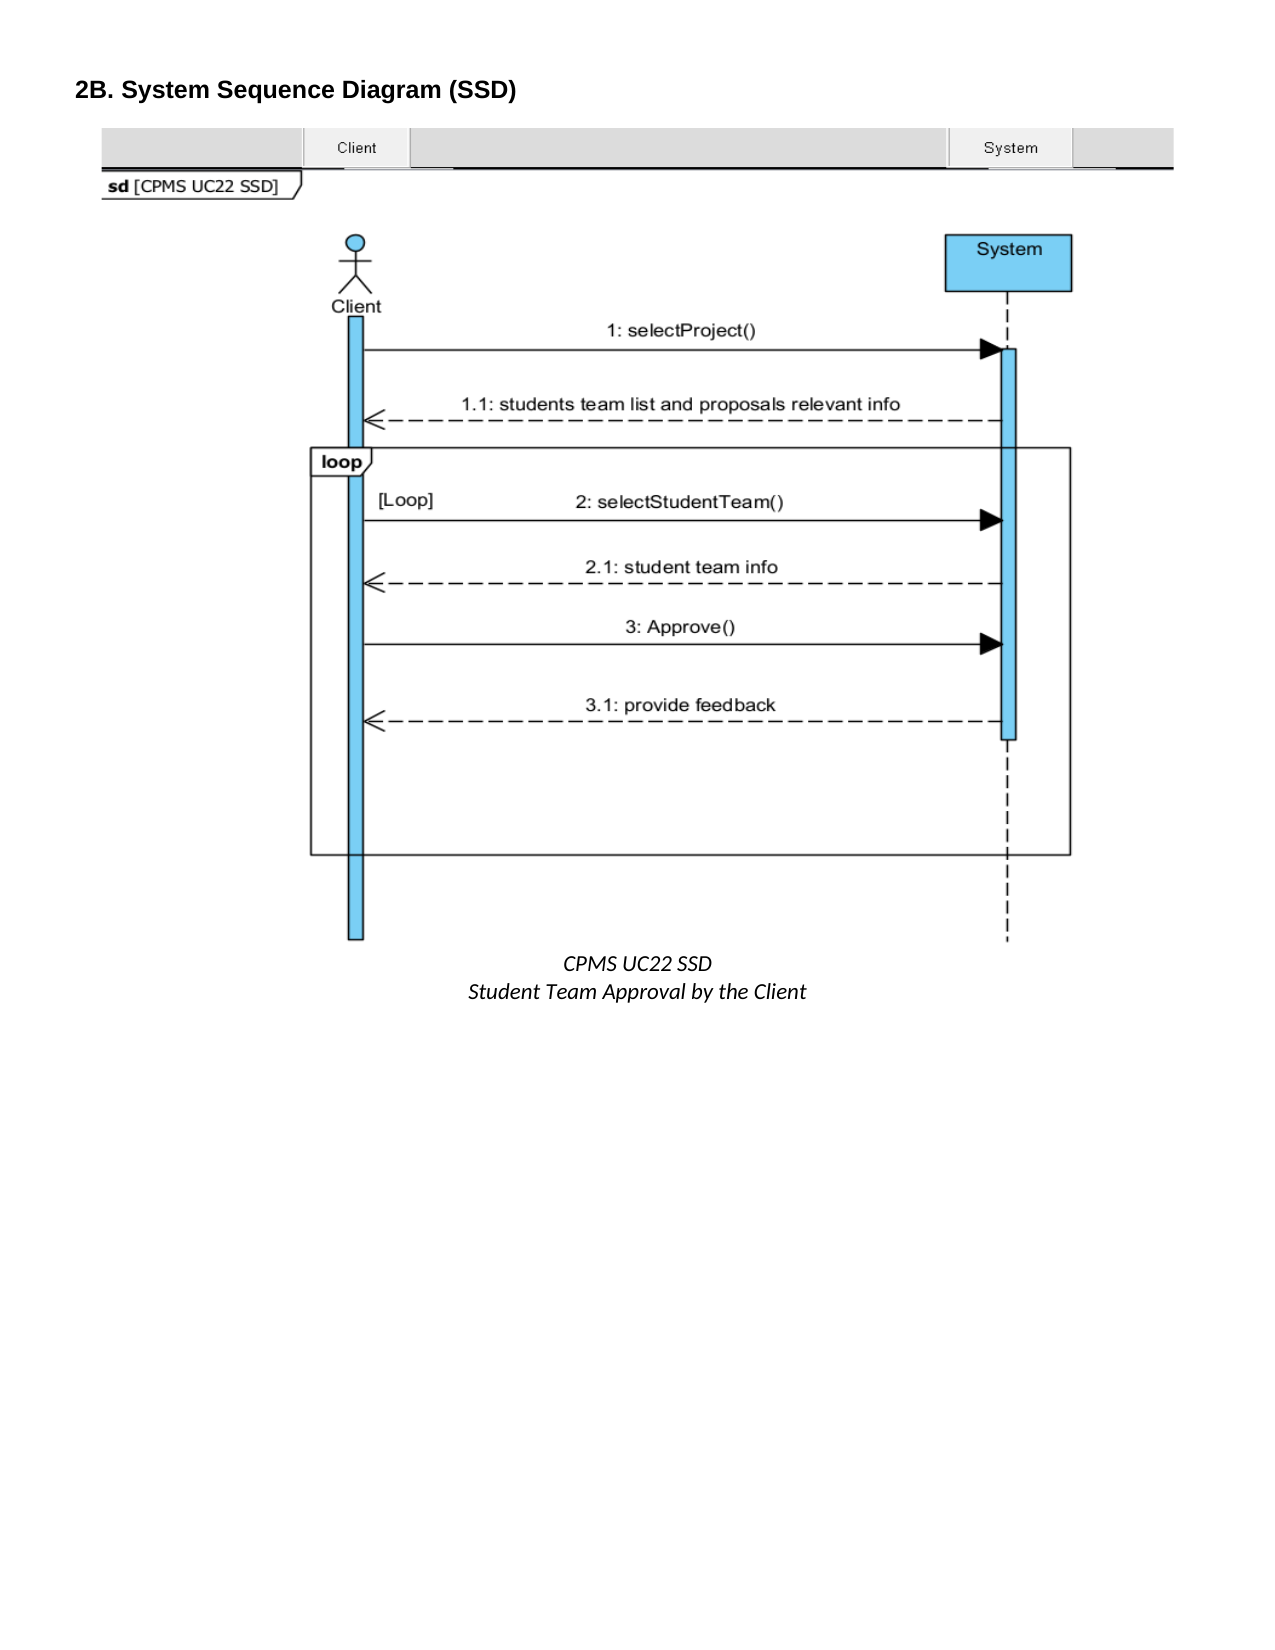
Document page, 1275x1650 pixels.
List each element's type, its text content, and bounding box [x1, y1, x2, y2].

text Student Team Approval by the Client [75, 977, 1200, 1005]
text 2B. System Sequence Diagram (SSD) [75, 75, 1200, 104]
picture [101, 128, 1174, 949]
text CPMS UC22 SSD [75, 949, 1200, 977]
